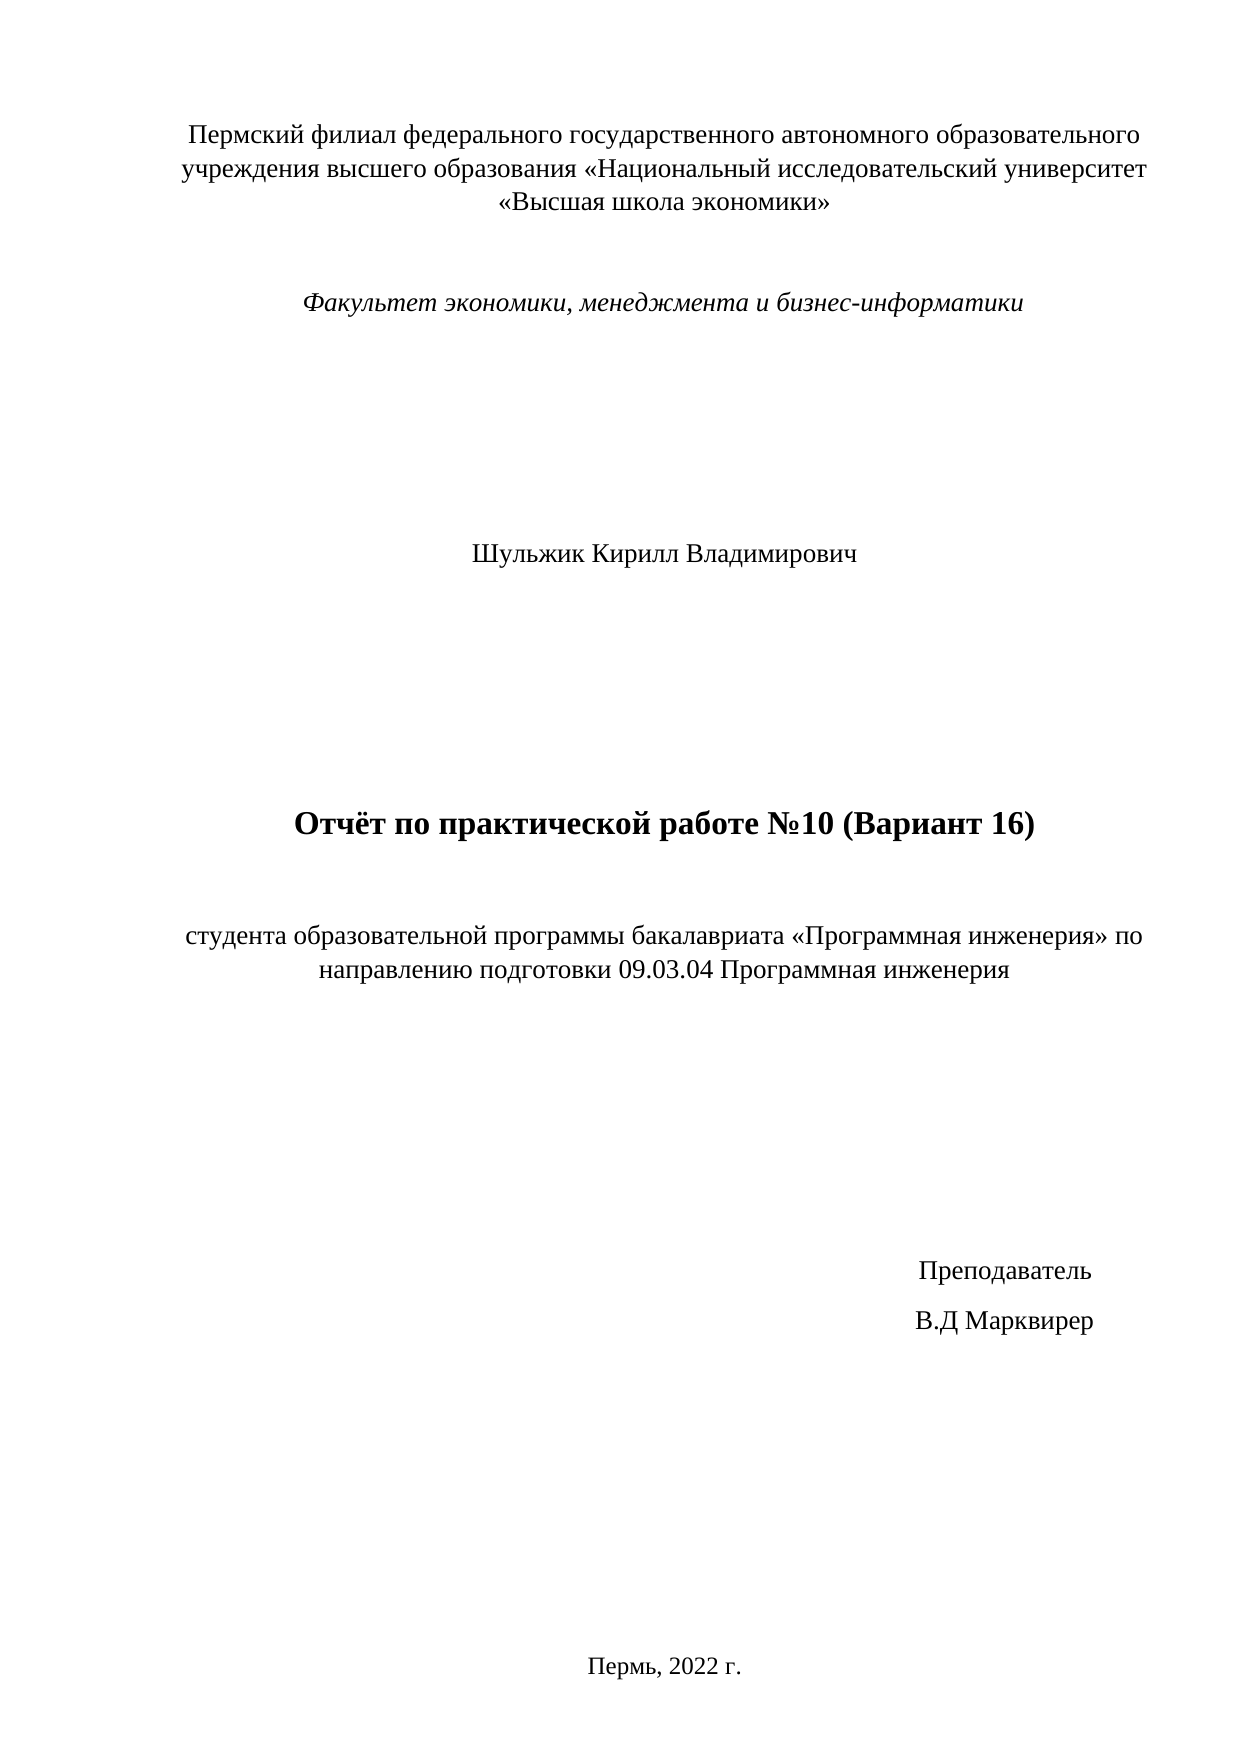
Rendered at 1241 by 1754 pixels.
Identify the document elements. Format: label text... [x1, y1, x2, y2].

text Отчёт по практической работе №10 (Вариант 16) [177, 803, 1152, 842]
text Преподаватель [177, 1254, 1152, 1285]
text В.Д Марквирер [177, 1304, 1152, 1336]
text студента образовательной программы бакалавриата «Программная инженерия» по направлению подготовки 09.03.04 Программная инженерия [177, 919, 1152, 984]
text Пермский филиал федерального государственного автономного образовательного учреждения высшего образования «Национальный исследовательский университет «Высшая школа экономики» [177, 118, 1152, 216]
text Факультет экономики, менеджмента и бизнес-информатики [177, 286, 1152, 317]
text Шульжик Кирилл Владимирович [177, 537, 1152, 568]
